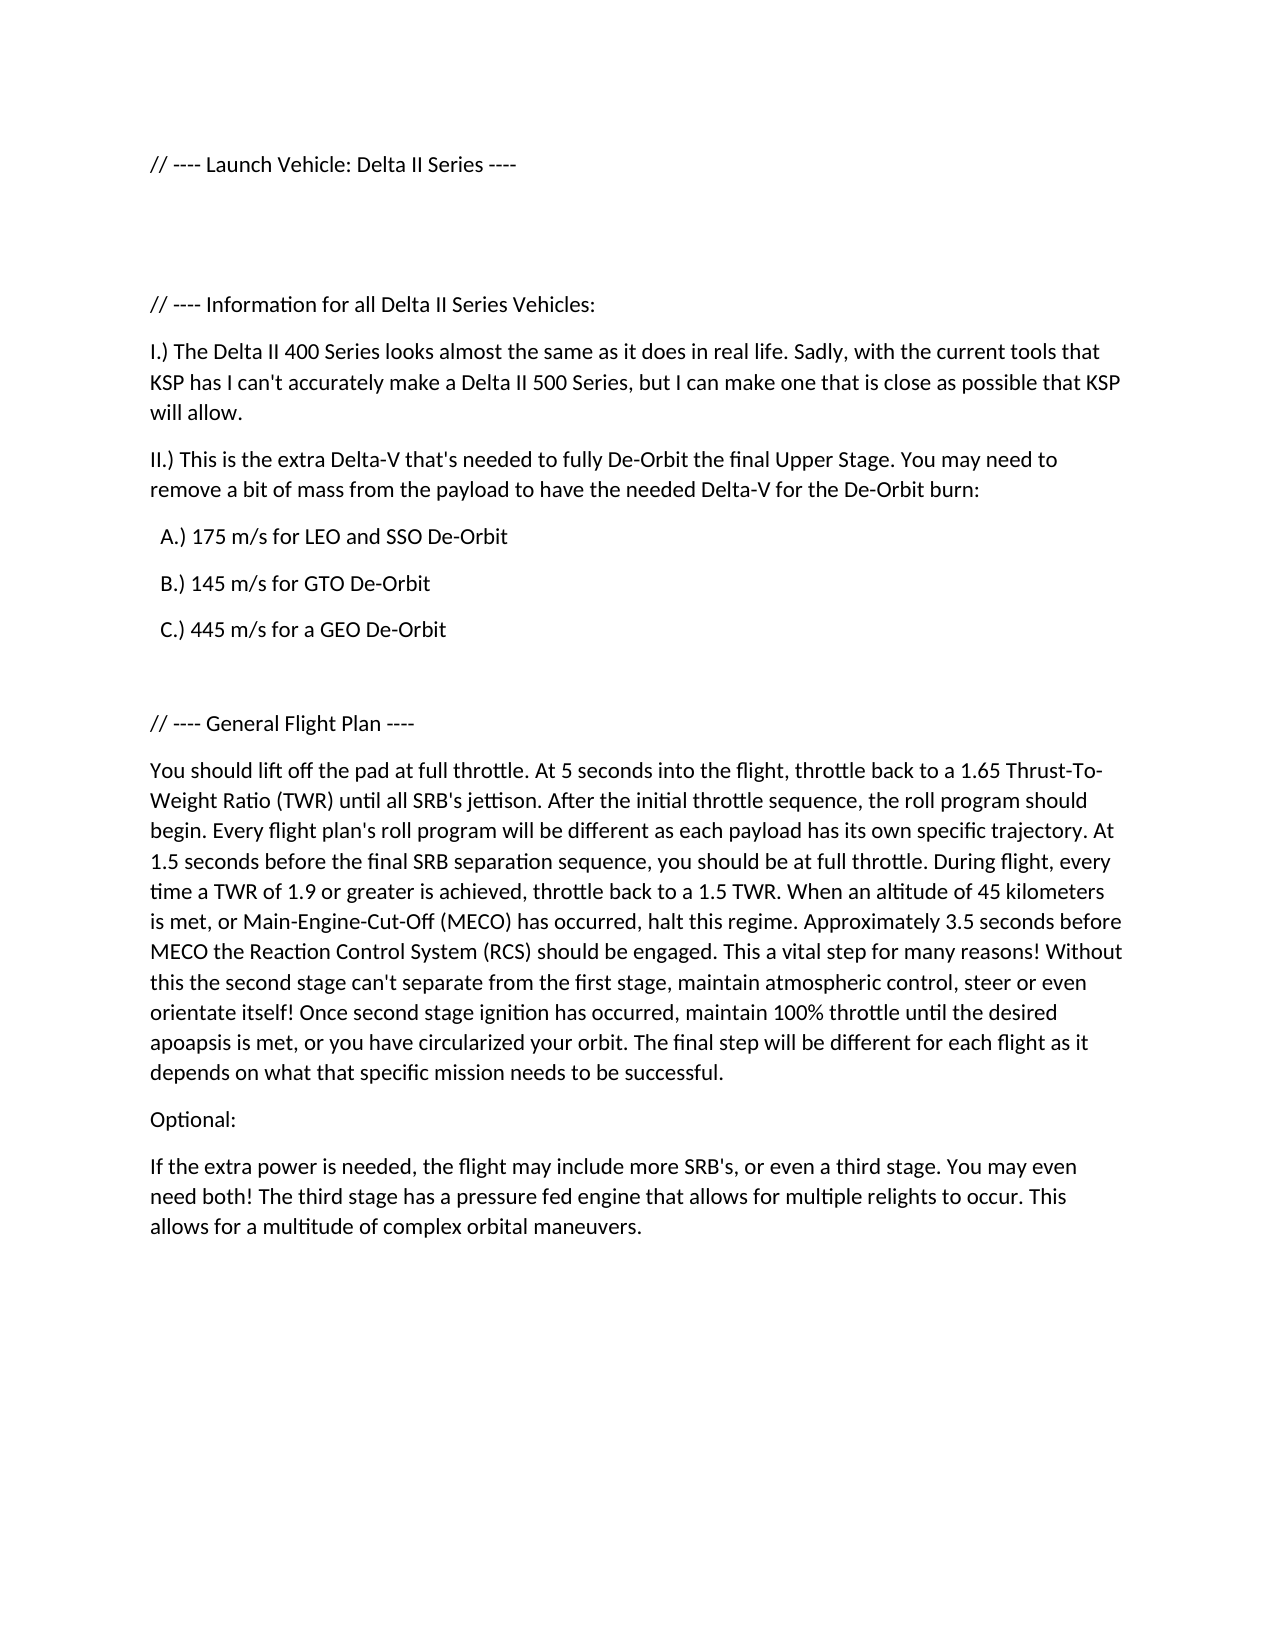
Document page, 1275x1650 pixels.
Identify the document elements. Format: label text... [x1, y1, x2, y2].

text If the extra power is needed, the flight may include more SRB's, or even a third stage. You may even need both! The third stage has a pressure fed engine that allows for multiple relights to occur. This allows for a multitude of complex orbital maneuvers. [150, 1152, 1125, 1241]
text Optional: [150, 1105, 1125, 1133]
text B.) 145 m/s for GTO De-Orbit [150, 569, 1125, 597]
text // ---- General Flight Plan ---- [150, 709, 1125, 737]
text You should lift off the pad at full throttle. At 5 seconds into the flight, throttle back to a 1.65 Thrust-To-Weight Ratio (TWR) until all SRB's jettison. After the initial throttle sequence, the roll program should begin. Every flight plan's roll program will be different as each payload has its own specific trajectory. At 1.5 seconds before the final SRB separation sequence, you should be at full throttle. During flight, every time a TWR of 1.9 or greater is achieved, throttle back to a 1.5 TWR. When an altitude of 45 kilometers is met, or Main-Engine-Cut-Off (MECO) has occurred, halt this regime. Approximately 3.5 seconds before MECO the Reaction Control System (RCS) should be engaged. This a vital step for many reasons! Without this the second stage can't separate from the first stage, maintain atmospheric control, steer or even orientate itself! Once second stage ignition has occurred, maintain 100% throttle until the desired apoapsis is met, or you have circularized your orbit. The final step will be different for each flight as it depends on what that specific mission needs to be successful. [150, 756, 1125, 1086]
text I.) The Delta II 400 Series looks almost the same as it does in real life. Sadly, with the current tools that KSP has I can't accurately make a Delta II 500 Series, but I can make one that is close as possible that KSP will allow. [150, 337, 1125, 426]
text A.) 175 m/s for LEO and SSO De-Orbit [150, 522, 1125, 550]
text C.) 445 m/s for a GEO De-Orbit [150, 616, 1125, 644]
text II.) This is the extra Delta-V that's needed to fully De-Orbit the final Upper Stage. You may need to remove a bit of mass from the payload to have the needed Delta-V for the De-Orbit burn: [150, 445, 1125, 503]
text // ---- Information for all Delta II Series Vehicles: [150, 291, 1125, 319]
text // ---- Launch Vehicle: Delta II Series ---- [150, 150, 1125, 178]
